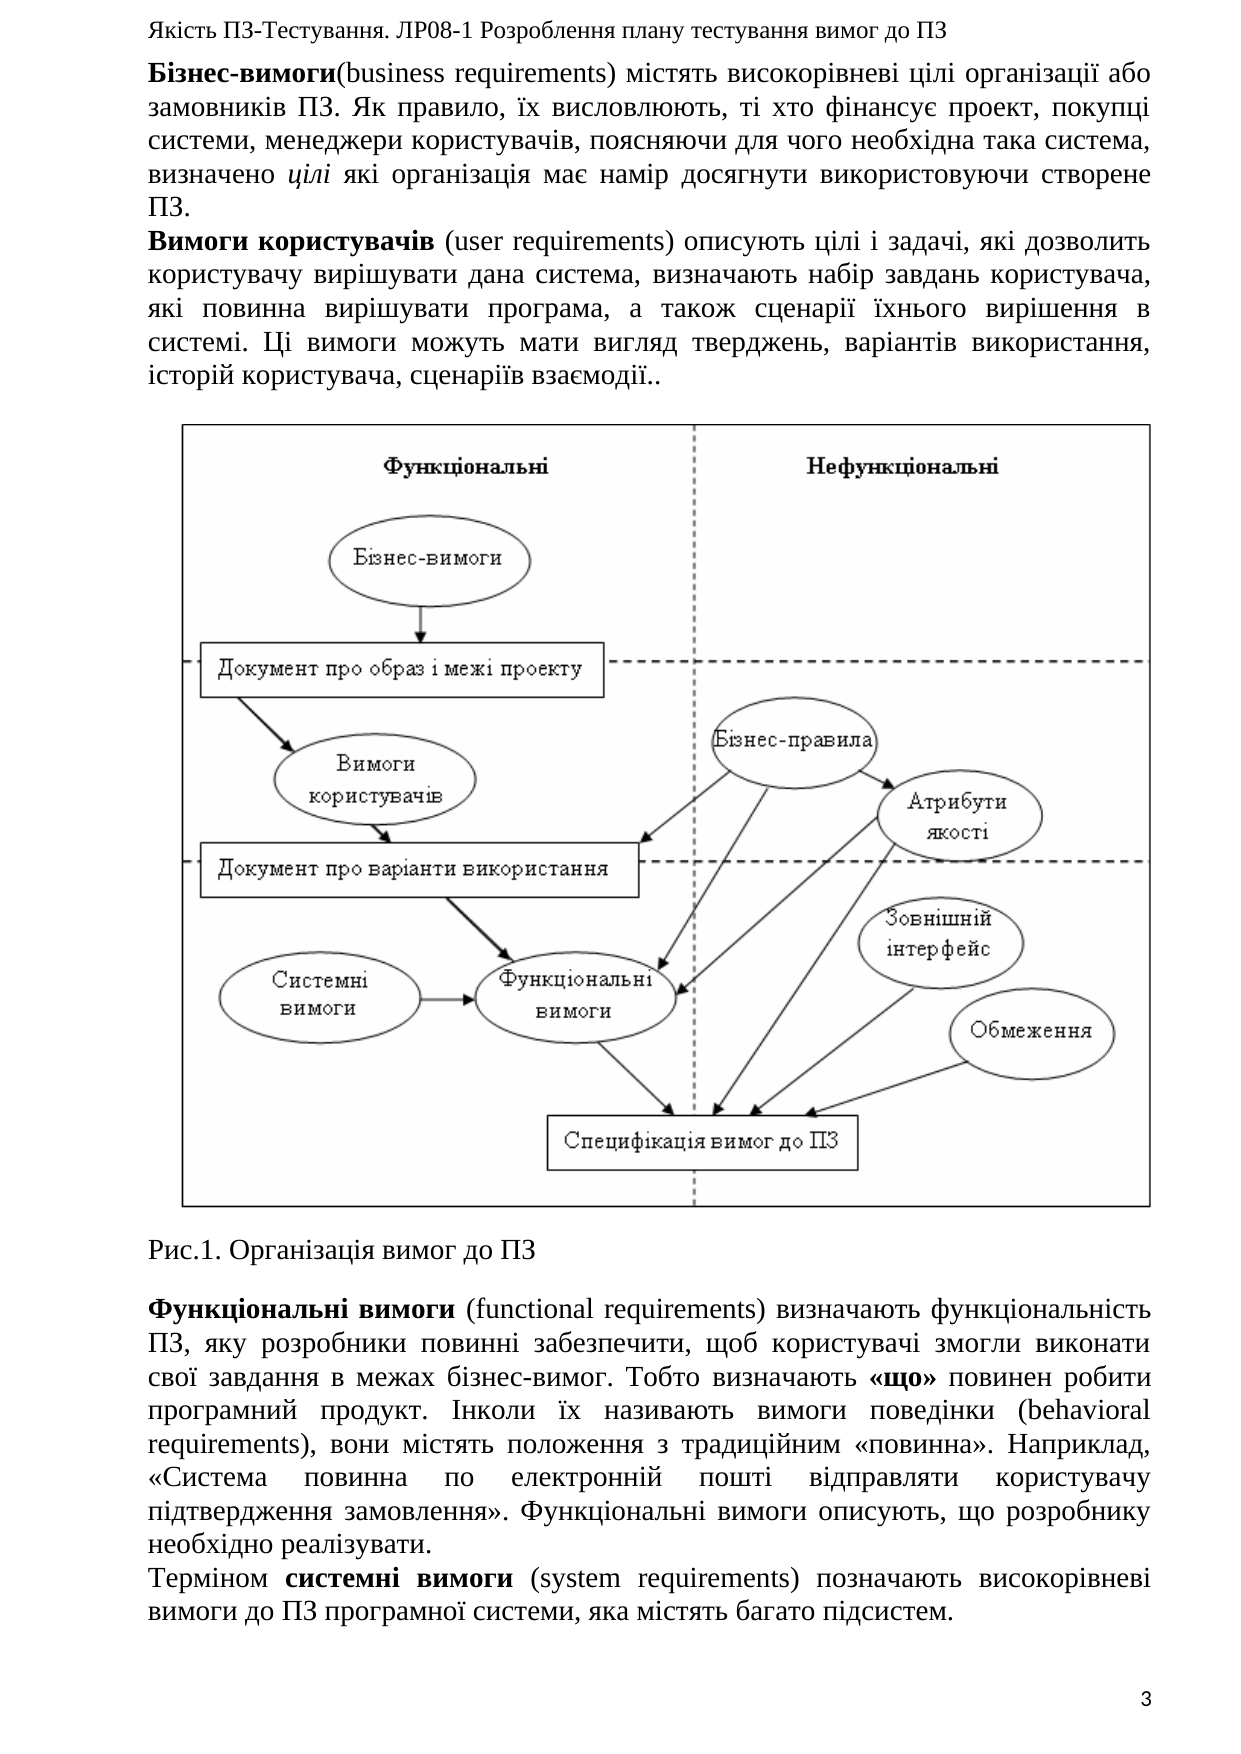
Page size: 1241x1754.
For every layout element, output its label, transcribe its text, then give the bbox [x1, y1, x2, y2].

text Функціональні вимоги (functional requirements) визначають функціональність ПЗ, яку розробники повинні забезпечити, щоб користувачі змогли виконати свої завдання в межах бізнес-вимог. Тобто визначають «що» повинен робити програмний продукт. Інколи їх називають вимоги поведінки (behavioral requirements), вони містять положення з традиційним «повинна». Наприклад, «Система повинна по електронній пошті відправляти користувачу підтвердження замовлення». Функціональні вимоги описують, що розробнику необхідно реалізувати. [148, 1292, 1152, 1560]
text Вимоги користувачів (user requirements) описують цілі і задачі, які дозволить користувачу вирішувати дана система, визначають набір завдань користувача, які повинна вирішувати програма, а також сценарії їхнього вирішення в системі. Ці вимоги можуть мати вигляд тверджень, варіантів використання, історій користувача, сценаріїв взаємодії.. [148, 223, 1152, 391]
text Рис.1. Організація вимог до ПЗ [148, 1232, 1152, 1266]
text Терміном системні вимоги (system requirements) позначають високорівневі вимоги до ПЗ програмної системи, яка містять багато підсистем. [148, 1560, 1152, 1627]
text Бізнес-вимоги(business requirements) містять високорівневі цілі організації або замовників ПЗ. Як правило, їх висловлюють, ті хто фінансує проект, покупці системи, менеджери користувачів, поясняючи для чого необхідна така система, визначено цілі які організація має намір досягнути використовуючи створене ПЗ. [148, 55, 1152, 223]
